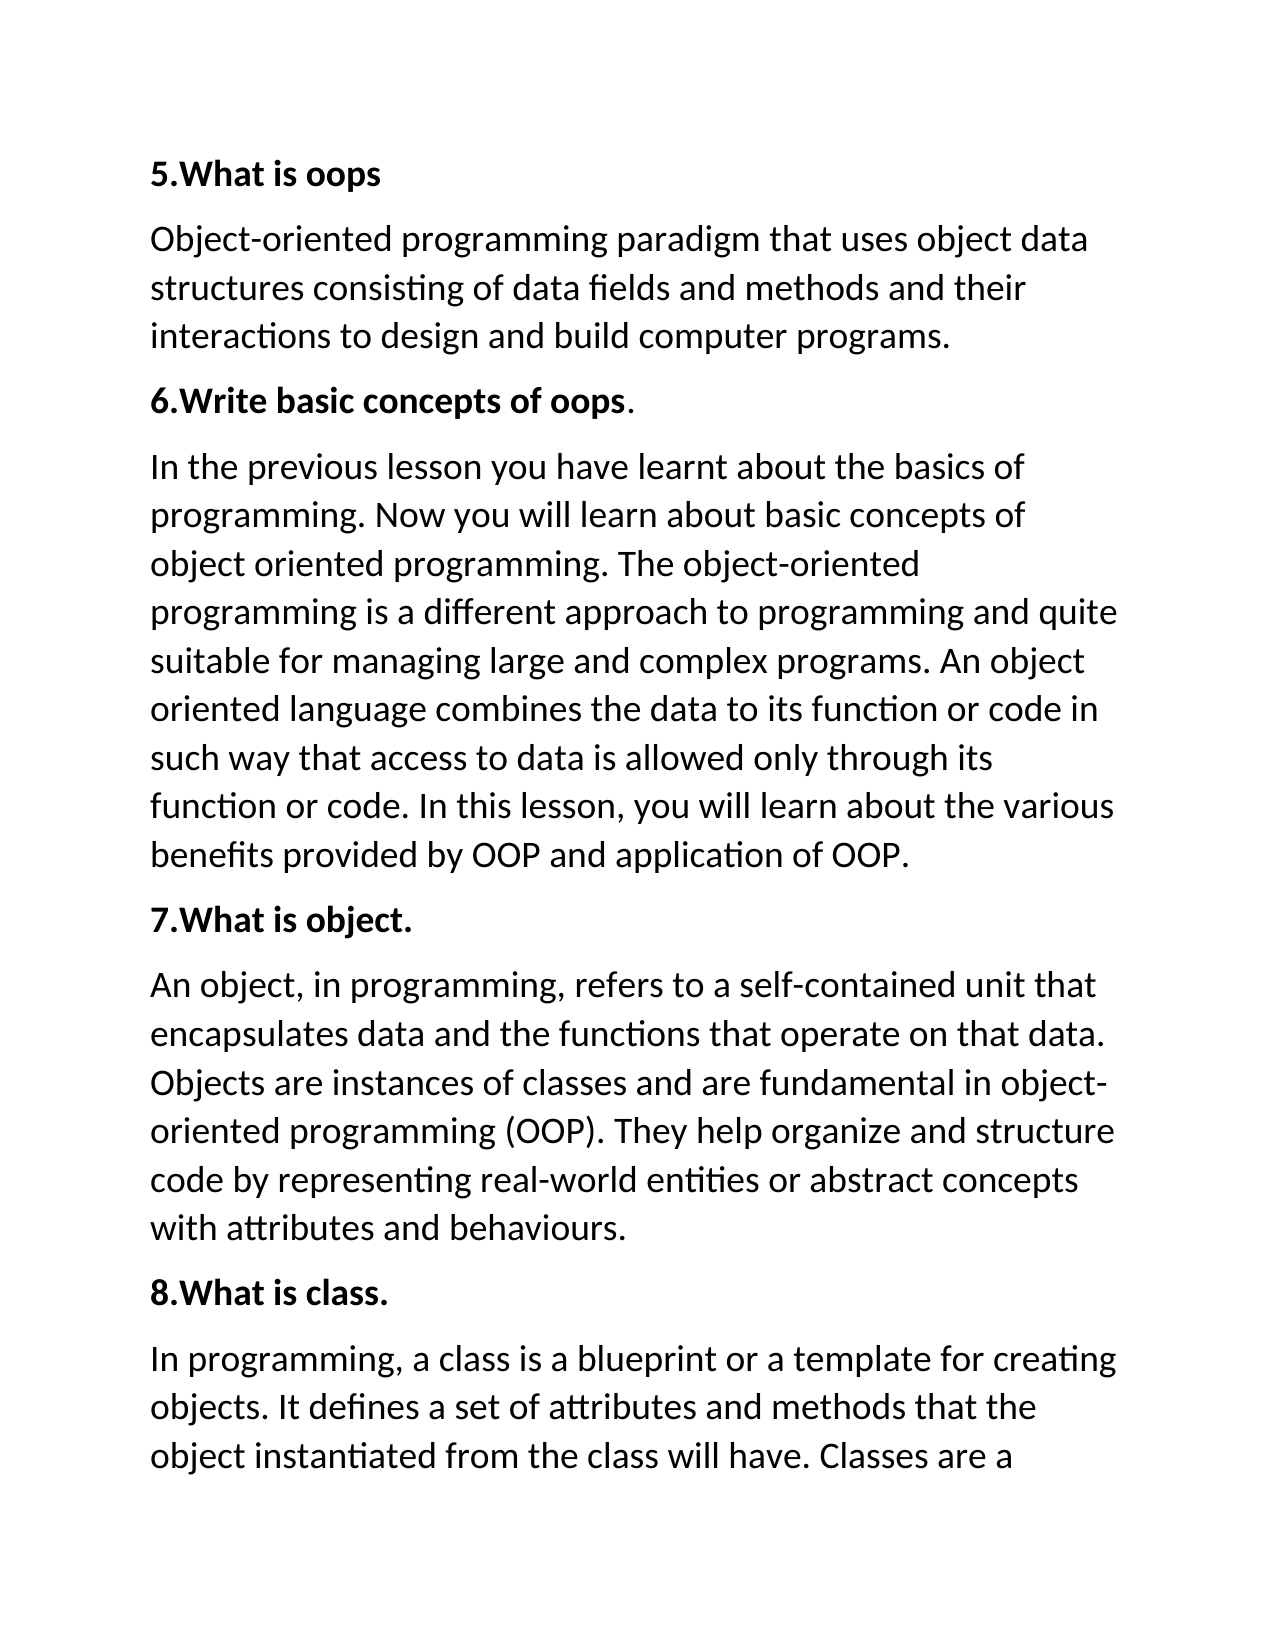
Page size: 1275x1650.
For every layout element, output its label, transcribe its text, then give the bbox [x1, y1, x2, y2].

text 5.What is oops [150, 150, 1125, 196]
text An object, in programming, refers to a self-contained unit that encapsulates data and the functions that operate on that data. Objects are instances of classes and are fundamental in object- oriented programming (OOP). They help organize and structure code by representing real-world entities or abstract concepts with attributes and behaviours. [150, 961, 1125, 1250]
text 6.Write basic concepts of oops. [150, 377, 1125, 423]
text 8.What is class. [150, 1269, 1125, 1315]
text 7.What is object. [150, 896, 1125, 942]
text In the previous lesson you have learnt about the basics of programming. Now you will learn about basic concepts of object oriented programming. The object-oriented programming is a different approach to programming and quite suitable for managing large and complex programs. An object oriented language combines the data to its function or code in such way that access to data is allowed only through its function or code. In this lesson, you will learn about the various benefits provided by OOP and application of OOP. [150, 443, 1125, 877]
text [150, 1334, 1125, 1477]
text Object-oriented programming paradigm that uses object data structures consisting of data fields and methods and their interactions to design and build computer programs. [150, 215, 1125, 358]
